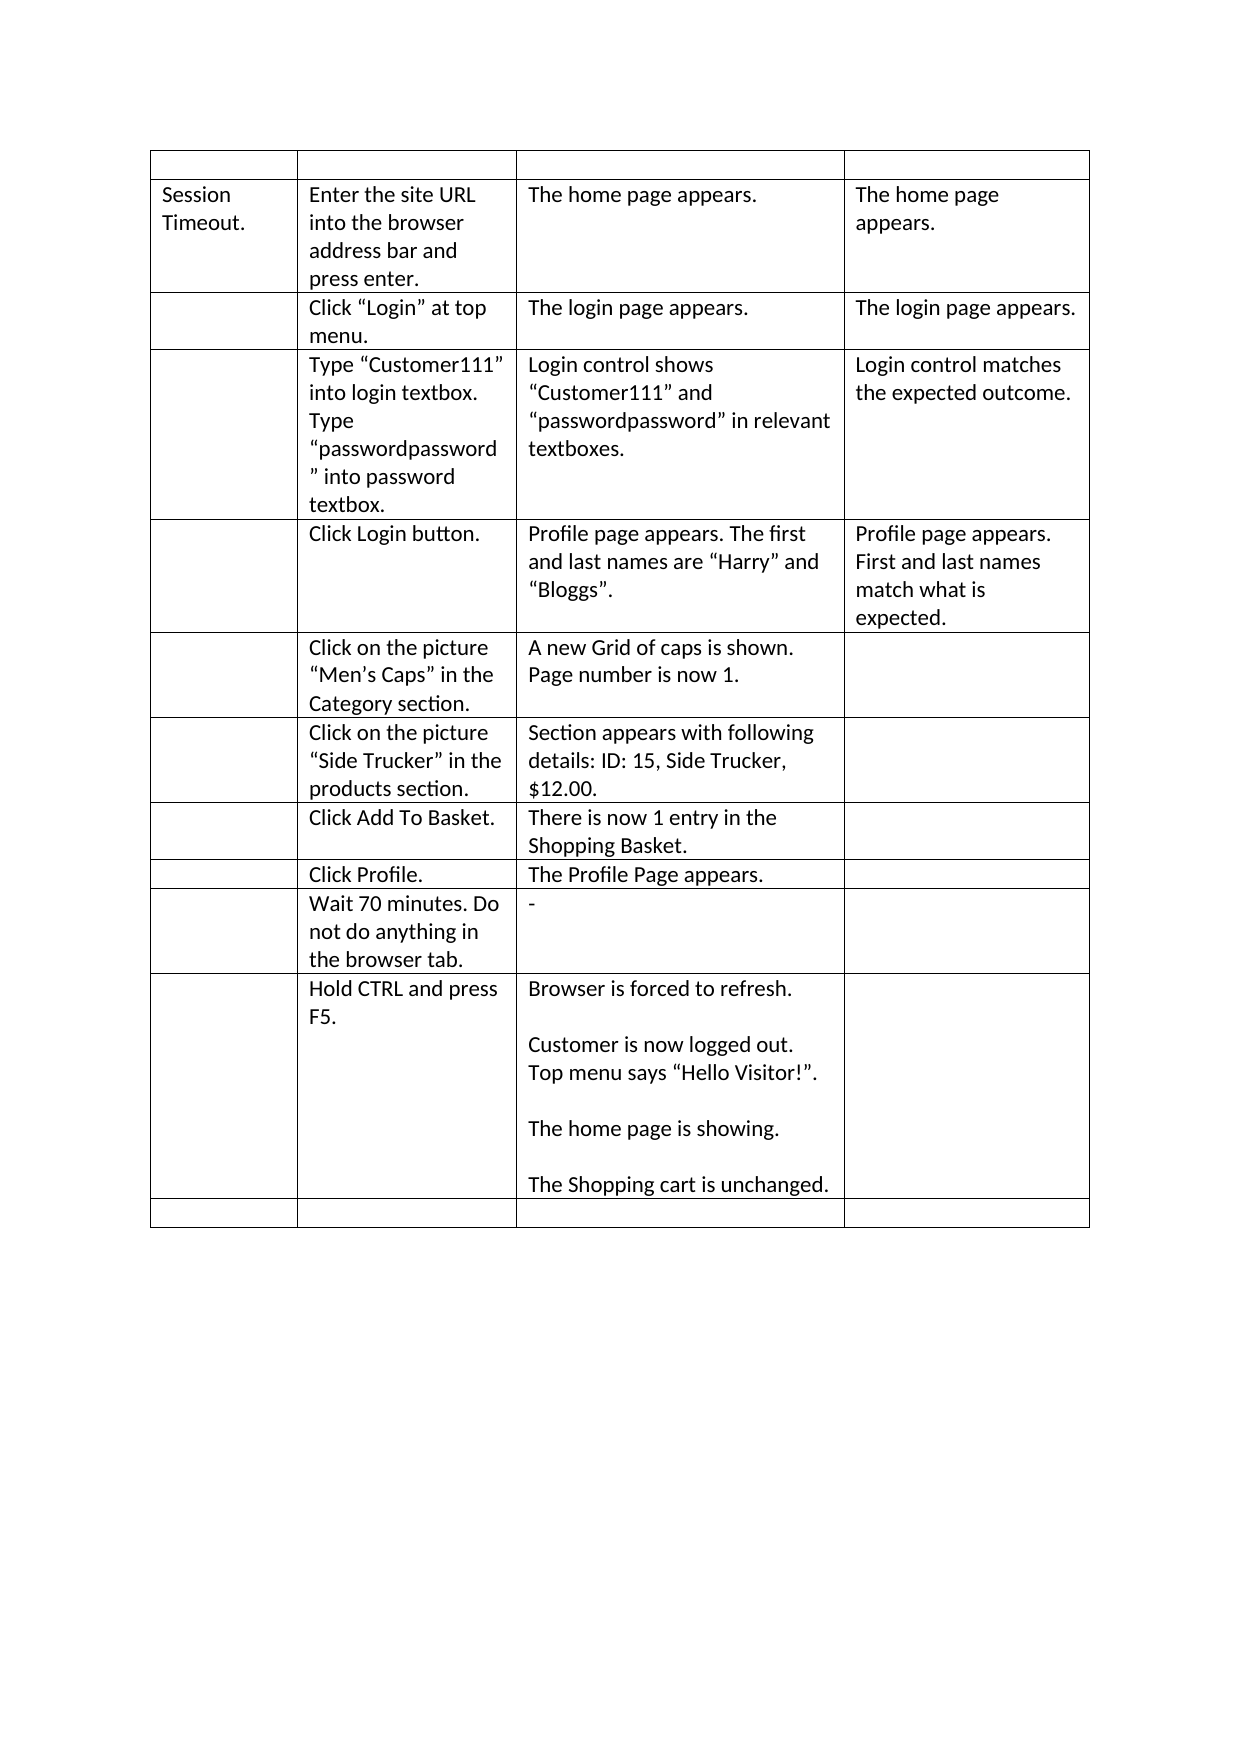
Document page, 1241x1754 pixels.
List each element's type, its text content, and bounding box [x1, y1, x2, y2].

table_cell Profile page appears. First and last names match what is expected. [845, 520, 1089, 632]
table_cell [845, 803, 1089, 859]
table_cell The login page appears. [845, 293, 1089, 349]
table_cell [845, 974, 1089, 1198]
table_cell Click “Login” at top menu. [298, 293, 516, 349]
table_cell The Profile Page appears. [517, 860, 844, 888]
table_cell Profile page appears. The first and last names are “Harry” and “Bloggs”. [517, 520, 844, 632]
table_cell [517, 1199, 844, 1227]
table_cell Hold CTRL and press F5. [298, 974, 516, 1198]
table_cell - [517, 889, 844, 973]
table_cell [845, 1199, 1089, 1227]
table_cell [298, 151, 516, 179]
table_cell Login control shows “Customer111” and “passwordpassword” in relevant textboxes. [517, 350, 844, 518]
table_cell A new Grid of caps is shown. Page number is now 1. [517, 633, 844, 717]
table_cell Enter the site URL into the browser address bar and press enter. [298, 180, 516, 292]
table_cell [845, 633, 1089, 717]
table_cell Browser is forced to refresh. Customer is now logged out. Top menu says “Hello Visitor!”. The home page is showing. The Shopping cart is unchanged. [517, 974, 844, 1198]
table_cell [151, 974, 297, 1198]
table_cell Click Profile. [298, 860, 516, 888]
table_cell [151, 718, 297, 802]
table_cell [845, 889, 1089, 973]
table_cell Click on the picture “Side Trucker” in the products section. [298, 718, 516, 802]
table_cell [845, 718, 1089, 802]
table_cell Type “Customer111” into login textbox. Type “passwordpassword” into password textbox. [298, 350, 516, 518]
table_cell [151, 151, 297, 179]
table_cell [151, 350, 297, 518]
table_cell The home page appears. [517, 180, 844, 292]
table_cell Click Login button. [298, 520, 516, 632]
table_cell [151, 1199, 297, 1227]
table_cell [845, 860, 1089, 888]
table_cell There is now 1 entry in the Shopping Basket. [517, 803, 844, 859]
table_cell [151, 520, 297, 632]
table_cell Section appears with following details: ID: 15, Side Trucker, $12.00. [517, 718, 844, 802]
table_cell [298, 1199, 516, 1227]
table_cell Wait 70 minutes. Do not do anything in the browser tab. [298, 889, 516, 973]
table_cell Click Add To Basket. [298, 803, 516, 859]
table_cell [151, 889, 297, 973]
table_cell [845, 151, 1089, 179]
table_cell The home page appears. [845, 180, 1089, 292]
table_cell Click on the picture “Men’s Caps” in the Category section. [298, 633, 516, 717]
table_cell [517, 151, 844, 179]
table_cell [151, 803, 297, 859]
table_cell [151, 293, 297, 349]
table_cell Session Timeout. [151, 180, 297, 292]
table_cell Login control matches the expected outcome. [845, 350, 1089, 518]
table_cell [151, 633, 297, 717]
table_cell The login page appears. [517, 293, 844, 349]
table_cell [151, 860, 297, 888]
